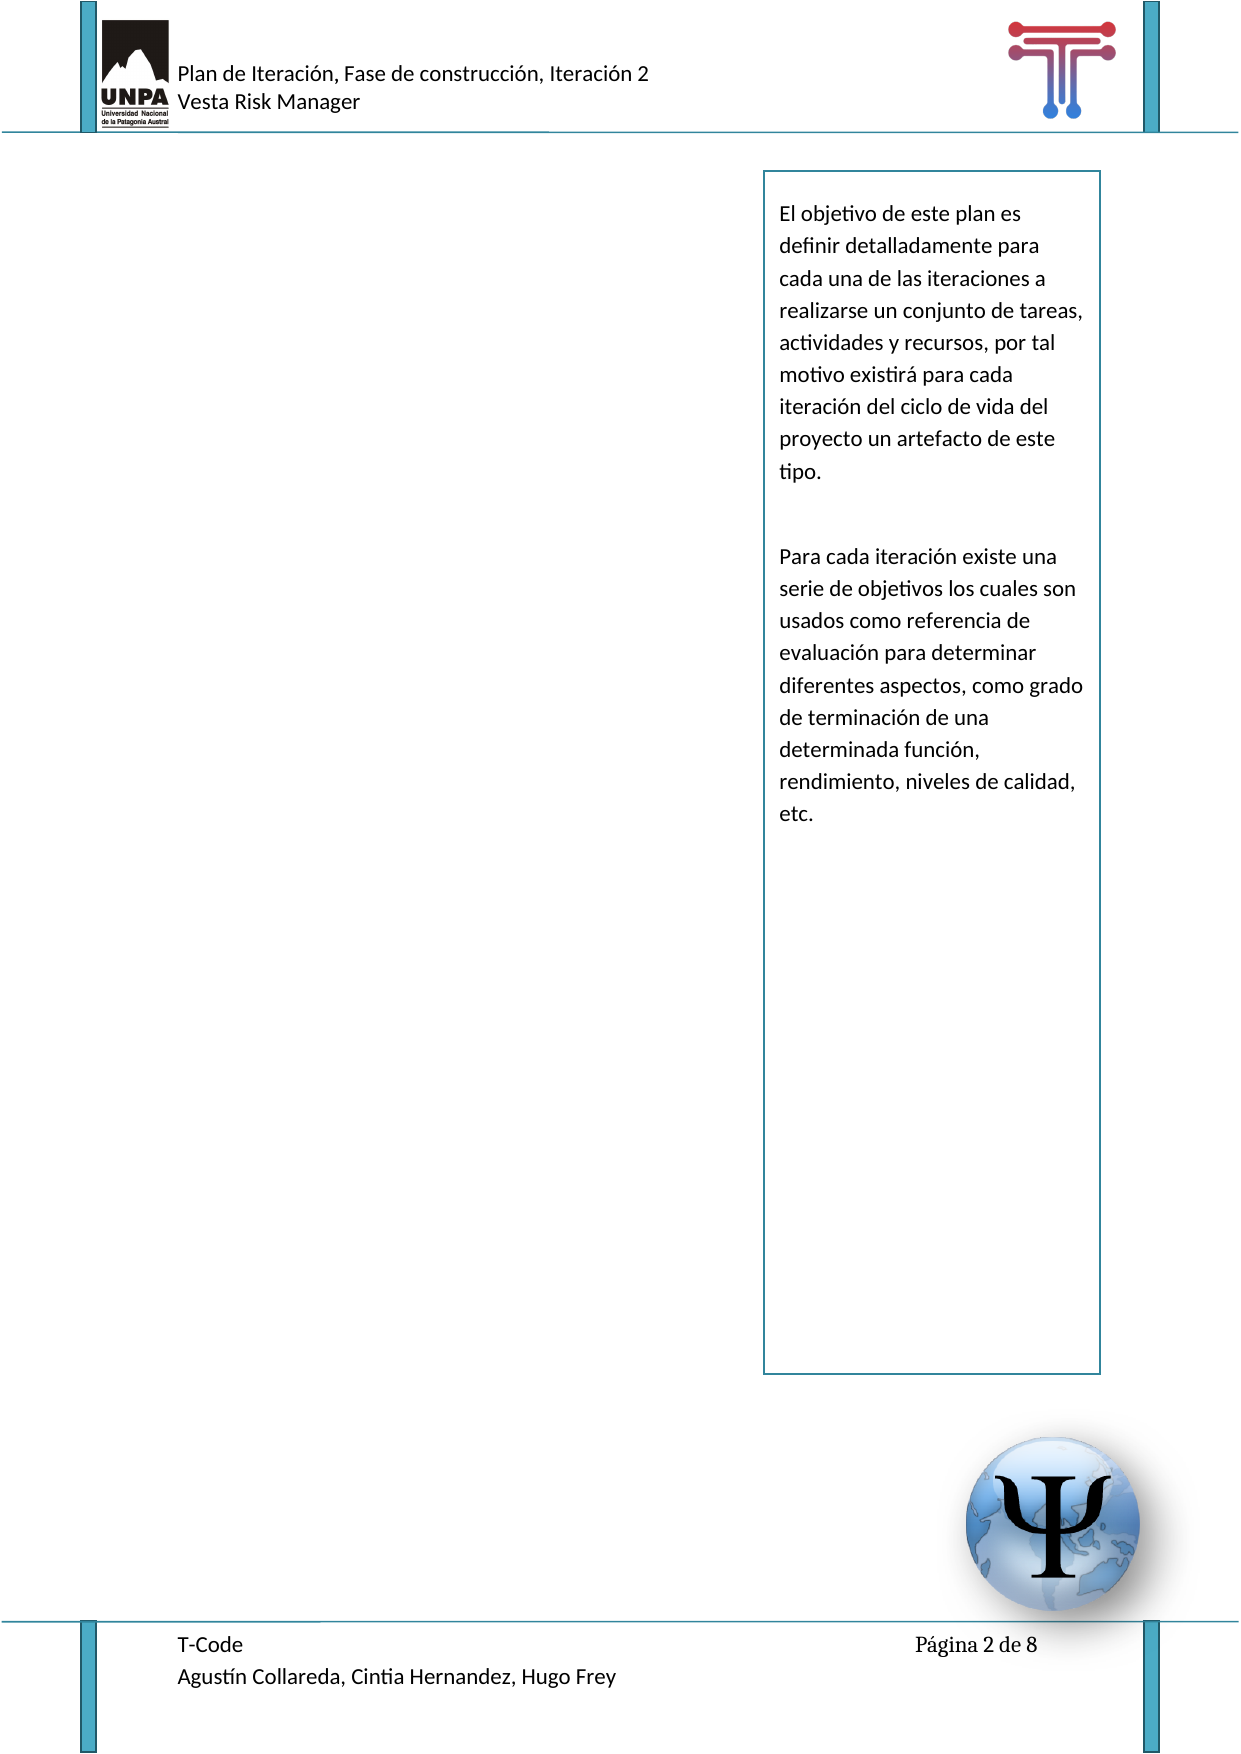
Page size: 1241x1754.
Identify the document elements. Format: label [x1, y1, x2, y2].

picture [953, 1424, 1151, 1622]
picture [100, 18, 170, 129]
picture [1007, 18, 1117, 121]
